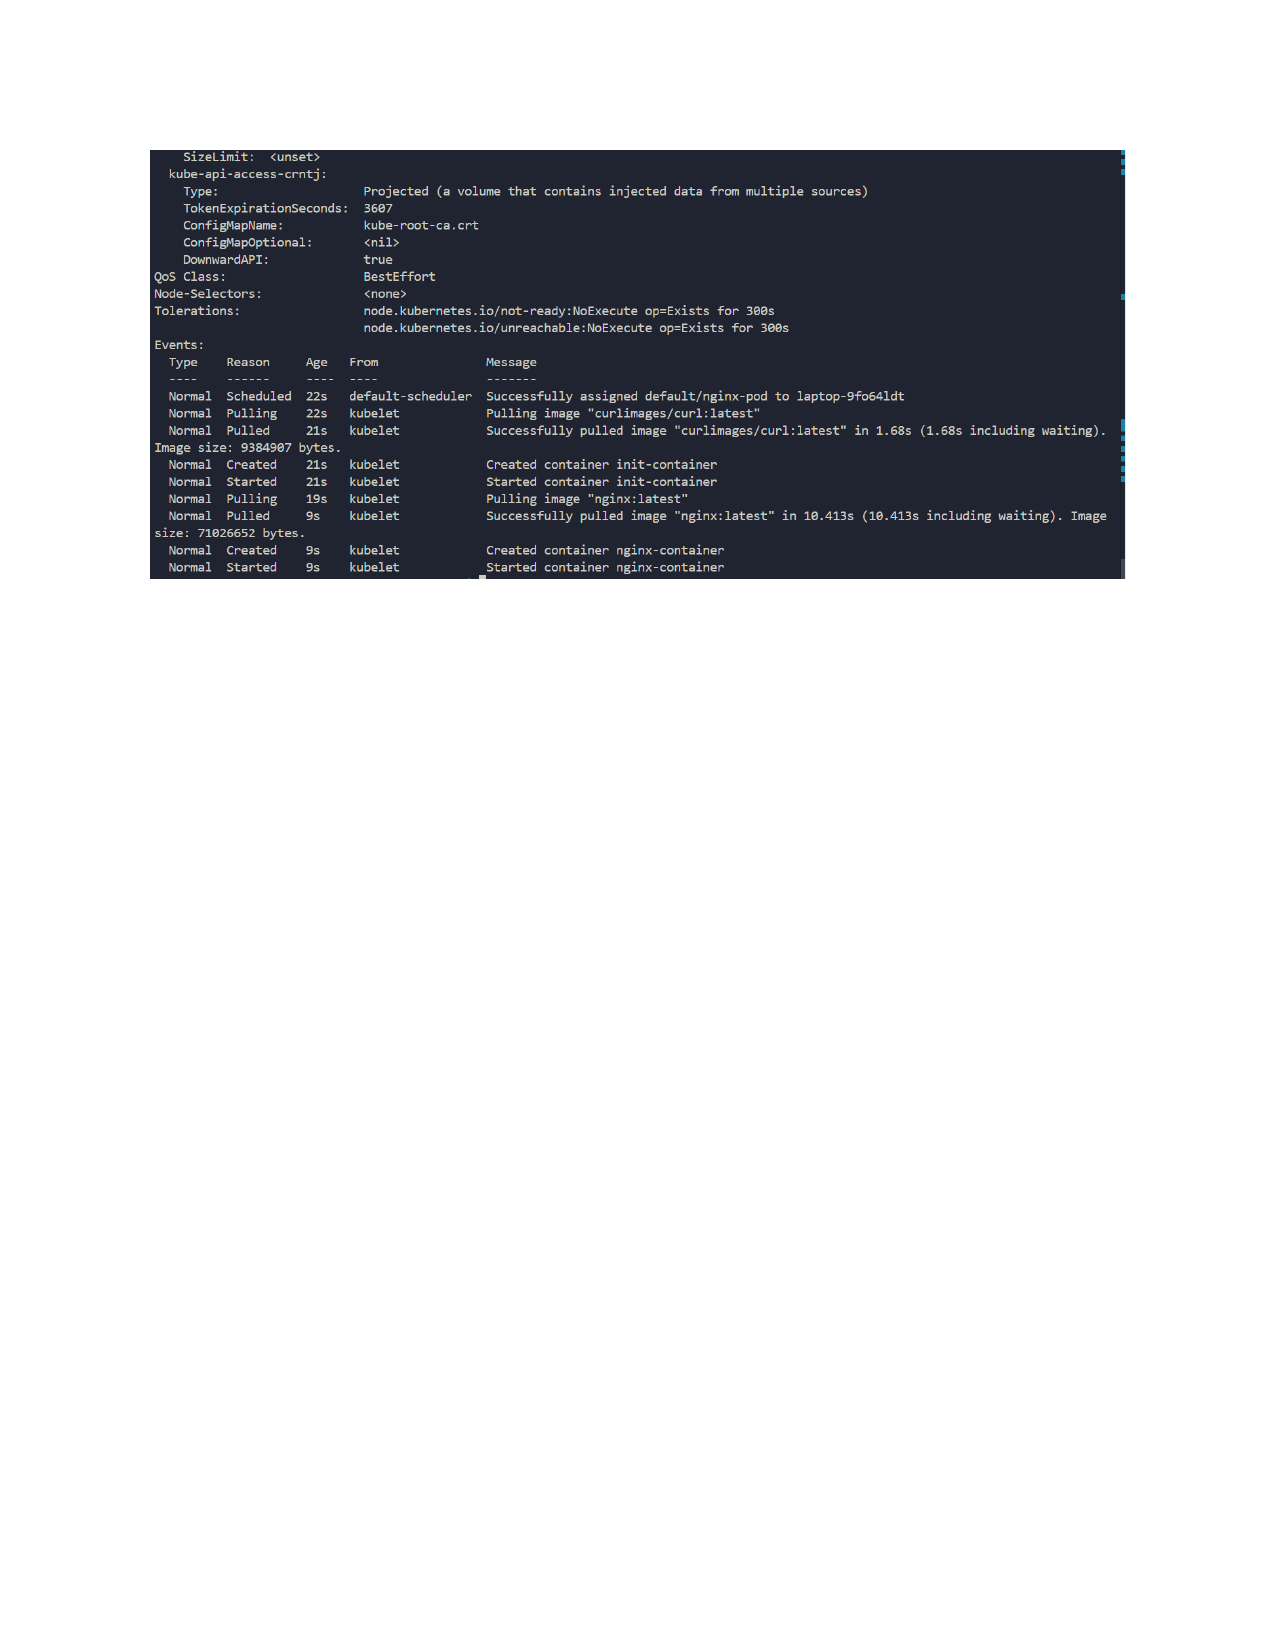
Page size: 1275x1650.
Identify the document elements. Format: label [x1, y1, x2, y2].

picture [150, 150, 1125, 579]
